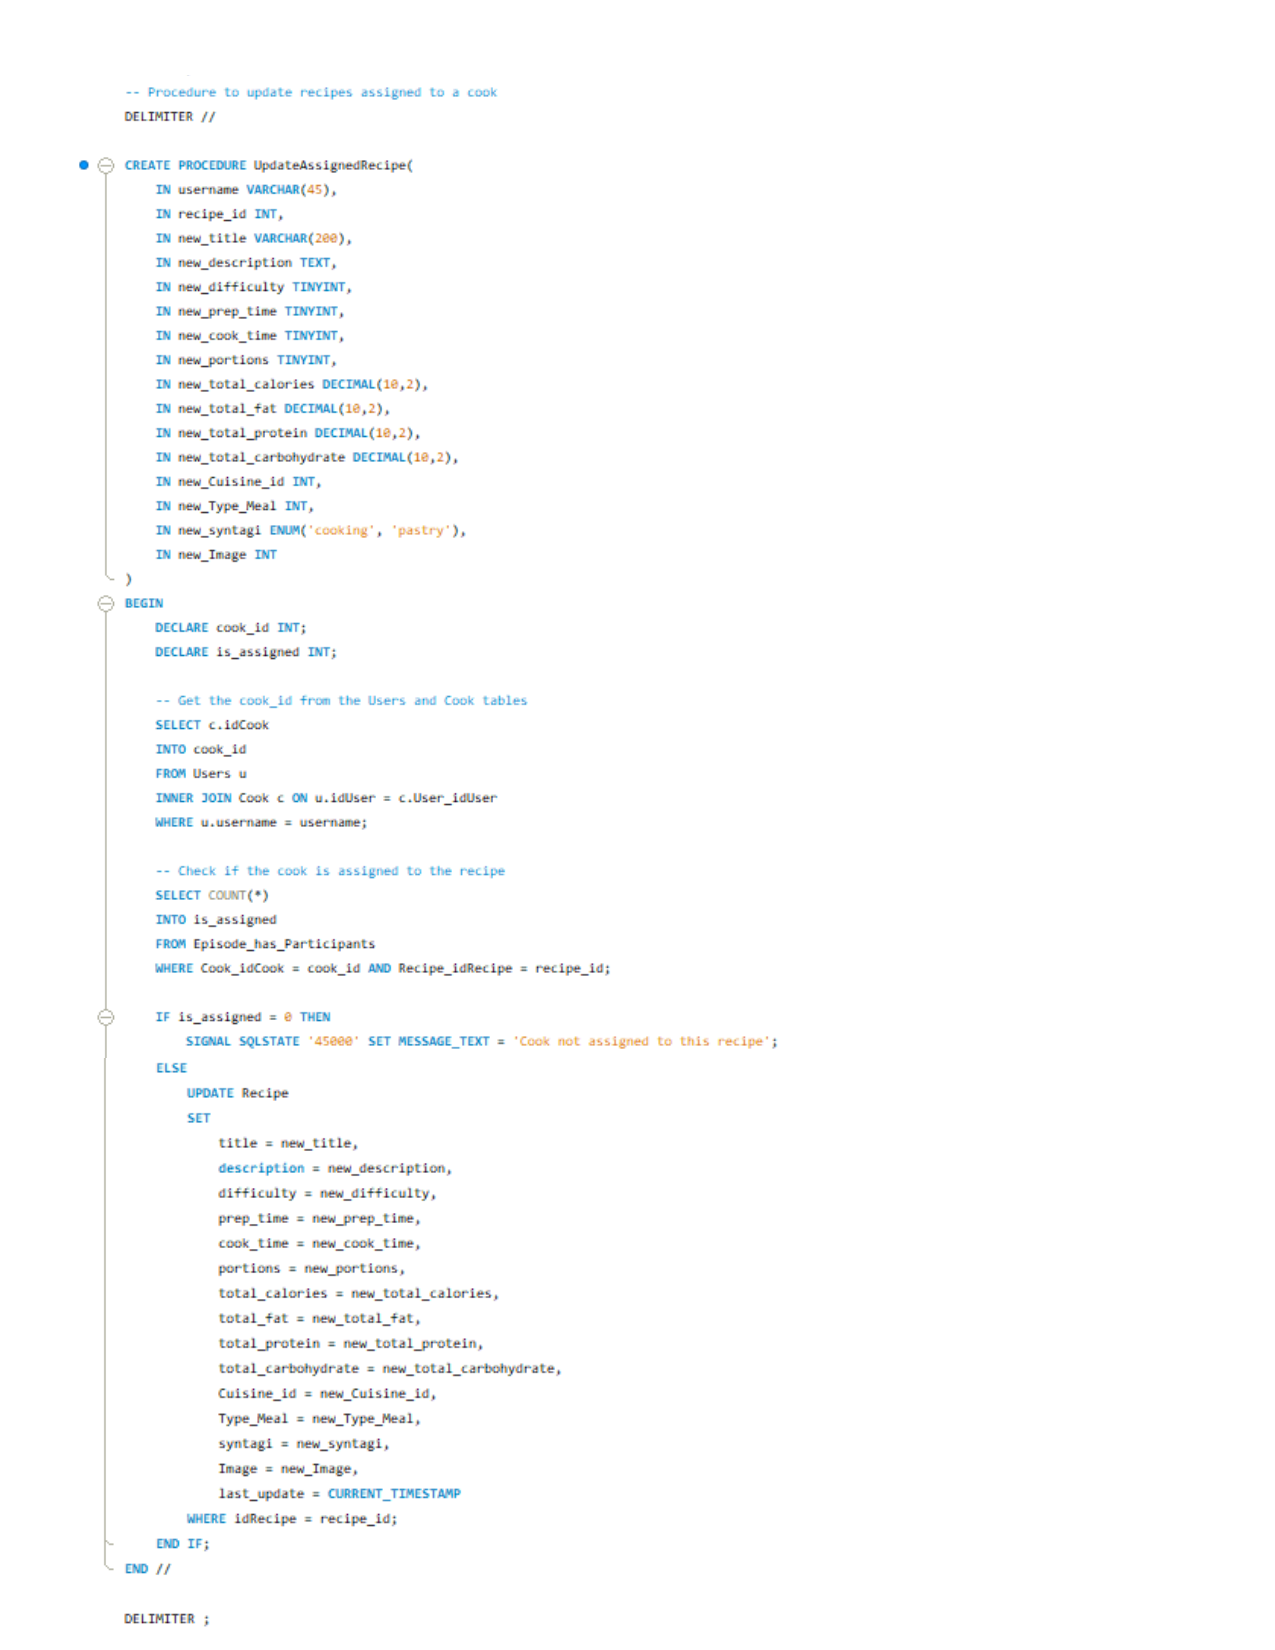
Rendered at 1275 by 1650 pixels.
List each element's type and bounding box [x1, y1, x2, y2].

picture [75, 75, 832, 1647]
